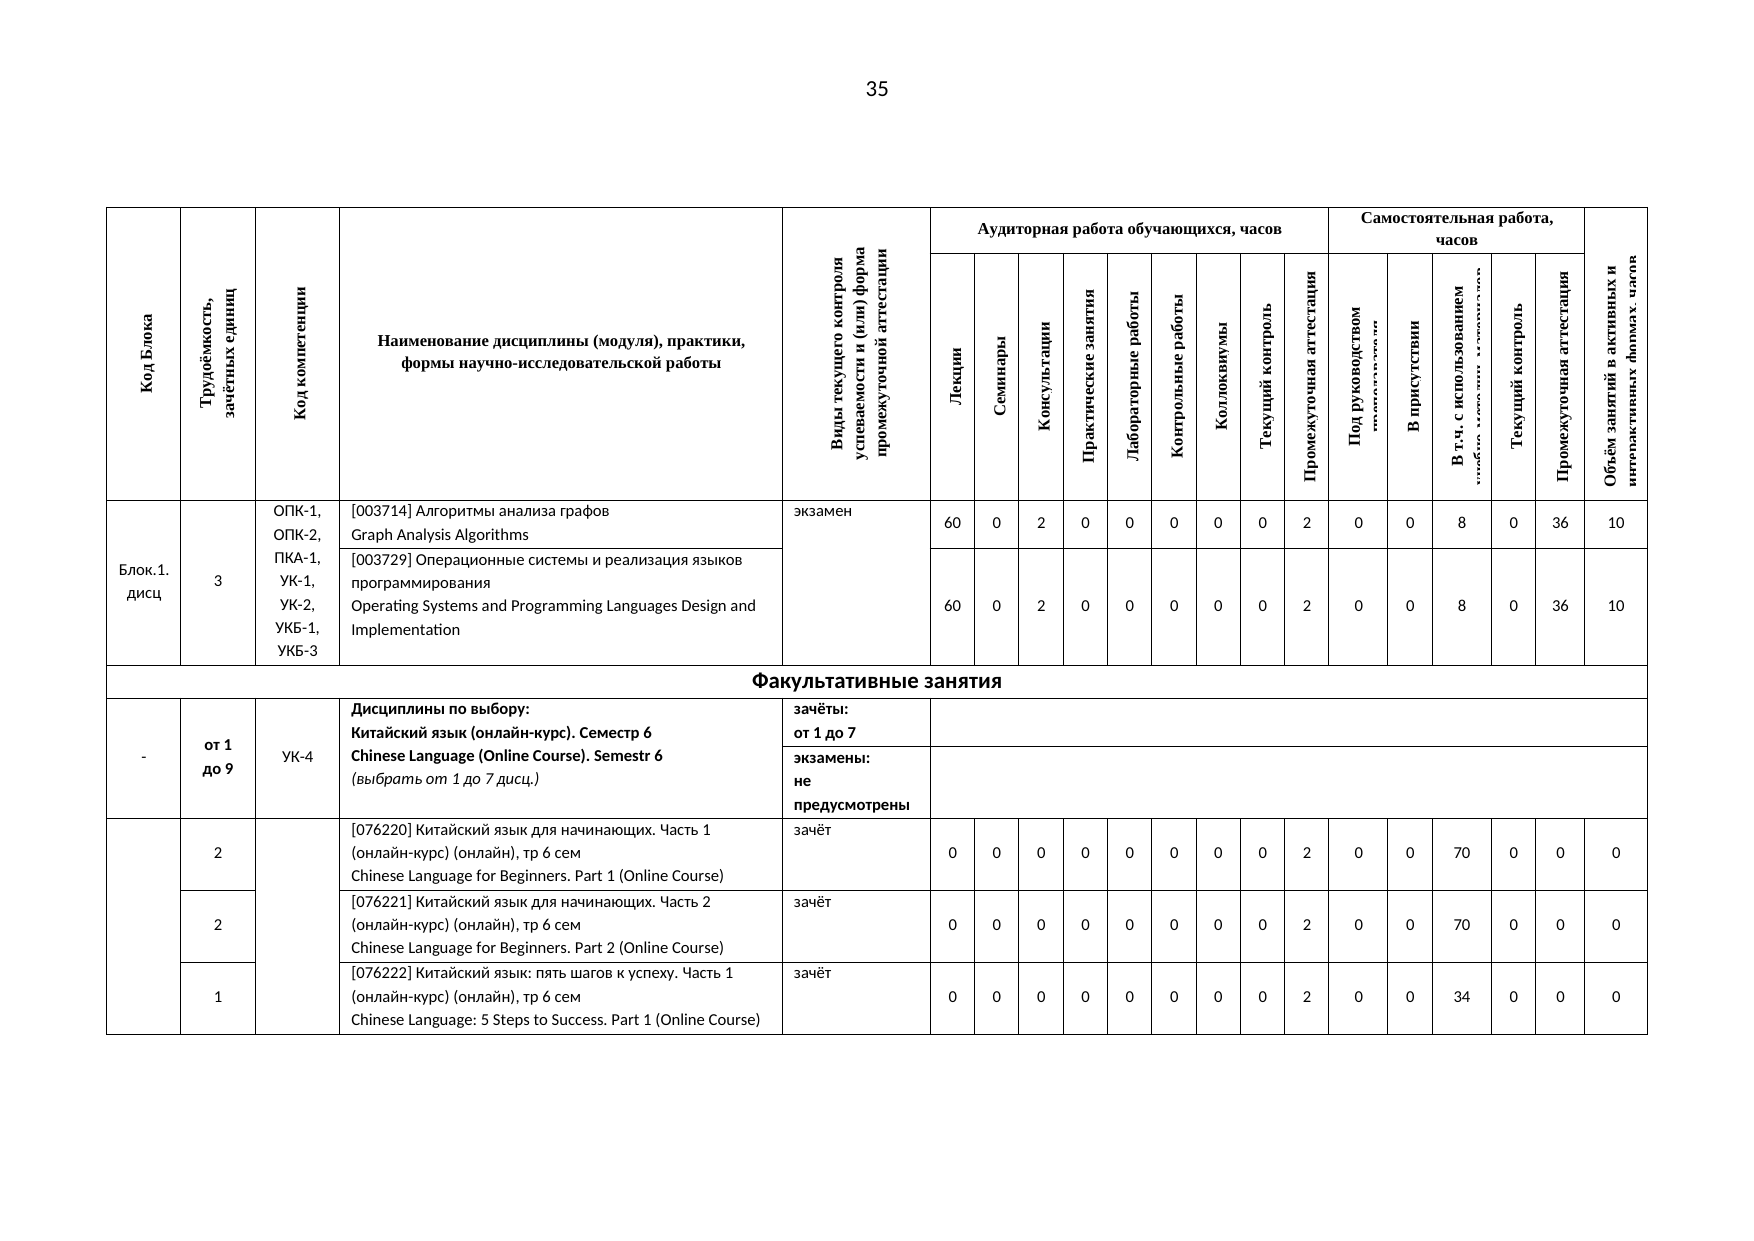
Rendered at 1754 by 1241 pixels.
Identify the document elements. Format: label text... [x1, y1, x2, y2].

table_cell Коллоквиумы [1197, 254, 1240, 499]
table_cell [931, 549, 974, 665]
table_cell Практические занятия [1064, 254, 1107, 499]
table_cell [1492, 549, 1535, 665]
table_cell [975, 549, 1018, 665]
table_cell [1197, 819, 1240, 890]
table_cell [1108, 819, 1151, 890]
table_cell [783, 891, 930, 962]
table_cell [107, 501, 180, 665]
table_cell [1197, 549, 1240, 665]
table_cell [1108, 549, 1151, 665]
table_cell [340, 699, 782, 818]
table_cell Промежуточная аттестация [1536, 254, 1584, 499]
table_cell Лекции [931, 254, 974, 499]
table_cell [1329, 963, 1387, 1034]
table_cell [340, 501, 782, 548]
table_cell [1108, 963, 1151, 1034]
table_cell Консультации [1019, 254, 1063, 499]
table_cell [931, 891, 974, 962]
table_cell Под руководством преподавателя [1329, 254, 1387, 499]
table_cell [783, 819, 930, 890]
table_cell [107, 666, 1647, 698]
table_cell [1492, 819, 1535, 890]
table_cell Контрольные работы [1152, 254, 1196, 499]
table_header Самостоятельная работа, часов [1329, 208, 1584, 253]
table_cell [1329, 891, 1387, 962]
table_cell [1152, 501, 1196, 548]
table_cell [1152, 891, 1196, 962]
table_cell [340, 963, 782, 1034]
table_cell В присутствии преподавателя [1388, 254, 1432, 499]
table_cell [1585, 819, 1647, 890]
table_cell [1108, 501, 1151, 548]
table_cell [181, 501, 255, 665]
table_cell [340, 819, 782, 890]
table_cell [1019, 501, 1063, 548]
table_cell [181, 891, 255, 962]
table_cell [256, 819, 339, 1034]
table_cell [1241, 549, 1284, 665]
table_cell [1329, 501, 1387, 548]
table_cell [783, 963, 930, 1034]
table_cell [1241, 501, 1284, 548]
table_cell Текущий контроль [1241, 254, 1284, 499]
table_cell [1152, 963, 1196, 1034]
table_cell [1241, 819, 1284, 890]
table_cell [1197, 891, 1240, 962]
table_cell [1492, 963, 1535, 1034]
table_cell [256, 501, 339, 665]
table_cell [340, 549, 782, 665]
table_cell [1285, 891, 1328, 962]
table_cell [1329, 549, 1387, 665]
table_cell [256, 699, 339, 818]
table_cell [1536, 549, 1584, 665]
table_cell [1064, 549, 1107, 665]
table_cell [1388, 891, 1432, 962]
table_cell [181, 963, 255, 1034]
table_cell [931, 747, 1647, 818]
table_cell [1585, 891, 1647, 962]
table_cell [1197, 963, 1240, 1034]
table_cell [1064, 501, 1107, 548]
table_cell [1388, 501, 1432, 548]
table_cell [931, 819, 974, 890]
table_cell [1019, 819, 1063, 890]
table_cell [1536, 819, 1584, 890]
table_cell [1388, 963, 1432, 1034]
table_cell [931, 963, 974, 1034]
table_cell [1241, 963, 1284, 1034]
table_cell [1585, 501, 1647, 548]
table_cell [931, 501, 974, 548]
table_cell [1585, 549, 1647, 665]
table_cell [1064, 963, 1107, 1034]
table_header Виды текущего контроля успеваемости и (или) форма промежуточной аттестации [783, 208, 930, 499]
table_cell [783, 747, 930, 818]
table_header Трудоёмкость, зачётных единиц [181, 208, 255, 499]
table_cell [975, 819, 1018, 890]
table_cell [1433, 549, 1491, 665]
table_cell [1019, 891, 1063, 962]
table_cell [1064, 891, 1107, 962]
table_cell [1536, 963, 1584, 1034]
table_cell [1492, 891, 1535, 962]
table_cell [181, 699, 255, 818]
table_cell Лабораторные работы [1108, 254, 1151, 499]
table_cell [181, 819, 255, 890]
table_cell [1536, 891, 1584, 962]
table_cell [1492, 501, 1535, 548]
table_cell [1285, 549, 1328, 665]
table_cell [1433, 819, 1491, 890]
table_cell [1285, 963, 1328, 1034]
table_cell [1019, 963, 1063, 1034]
table_cell В т.ч. с использованием учебно-методич. материалов [1433, 254, 1491, 499]
table_cell Текущий контроль [1492, 254, 1535, 499]
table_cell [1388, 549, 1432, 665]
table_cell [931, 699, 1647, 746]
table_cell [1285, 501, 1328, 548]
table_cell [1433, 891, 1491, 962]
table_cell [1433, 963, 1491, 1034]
table_header Наименование дисциплины (модуля), практики, формы научно-исследовательской работы [340, 208, 782, 499]
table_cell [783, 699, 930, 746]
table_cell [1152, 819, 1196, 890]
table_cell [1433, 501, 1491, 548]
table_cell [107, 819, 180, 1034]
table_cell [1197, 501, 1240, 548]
table_cell Промежуточная аттестация [1285, 254, 1328, 499]
table_header Объём занятий в активных и интерактивных формах, часов [1585, 208, 1647, 499]
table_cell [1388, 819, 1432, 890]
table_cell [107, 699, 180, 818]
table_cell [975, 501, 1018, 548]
table_cell Семинары [975, 254, 1018, 499]
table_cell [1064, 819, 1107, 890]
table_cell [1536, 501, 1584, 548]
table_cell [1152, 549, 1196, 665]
table_header Код компетенции [256, 208, 339, 499]
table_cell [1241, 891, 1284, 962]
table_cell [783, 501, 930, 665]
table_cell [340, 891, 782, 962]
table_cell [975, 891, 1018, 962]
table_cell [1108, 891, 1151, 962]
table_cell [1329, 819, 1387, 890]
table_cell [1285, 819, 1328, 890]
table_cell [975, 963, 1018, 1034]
table_header Аудиторная работа обучающихся, часов [931, 208, 1328, 253]
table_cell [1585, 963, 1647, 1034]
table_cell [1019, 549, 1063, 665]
table_header Код Блока [107, 208, 180, 499]
